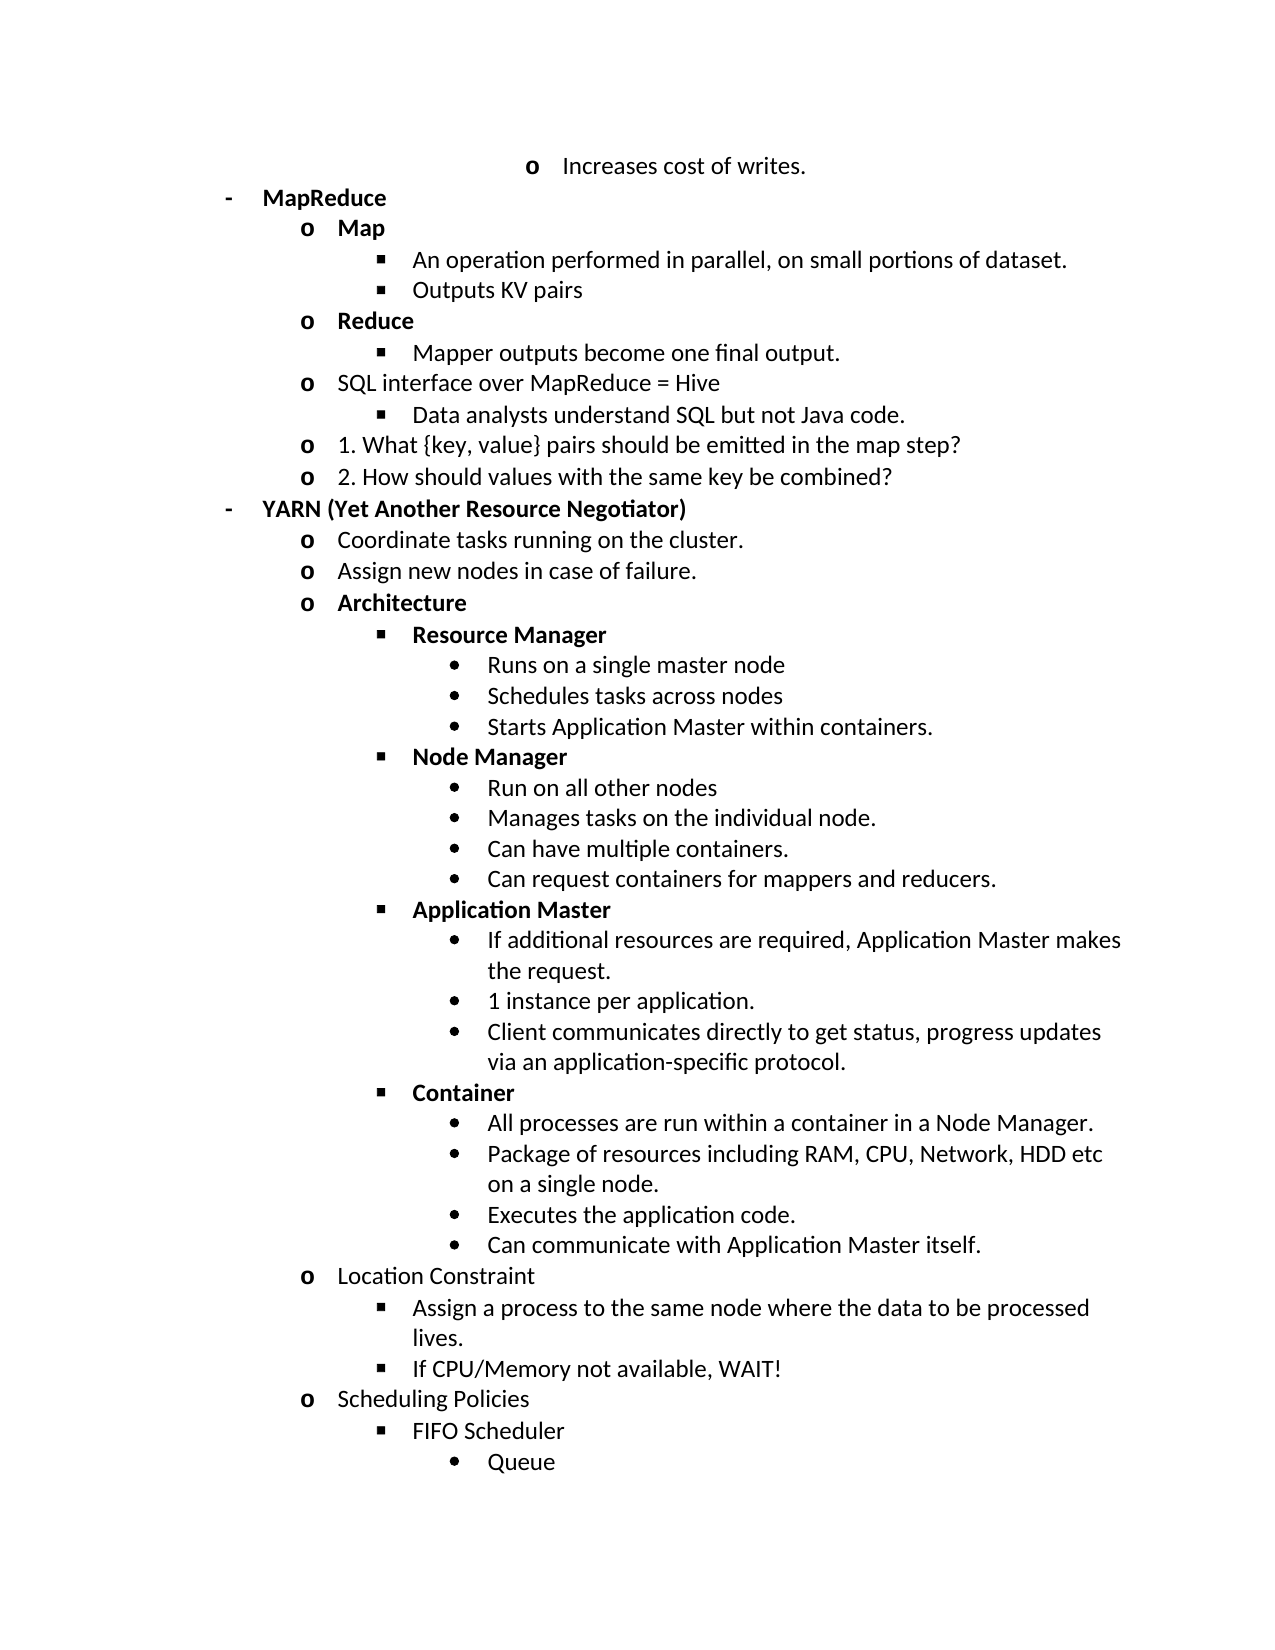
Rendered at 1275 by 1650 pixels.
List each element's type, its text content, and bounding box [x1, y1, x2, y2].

list Resource Manager [375, 619, 1125, 649]
list If CPU/Memory not available, WAIT! [375, 1353, 1125, 1383]
list Data analysts understand SQL but not Java code. [375, 399, 1125, 430]
list Node Manager [375, 741, 1125, 772]
list Increases cost of writes. [525, 150, 1125, 182]
list YARN (Yet Another Resource Negotiator) [225, 493, 1125, 524]
list MapReduce [225, 182, 1125, 212]
list Coordinate tasks running on the cluster. [300, 524, 1125, 556]
list SQL interface over MapReduce = Hive [300, 367, 1125, 399]
list Manages tasks on the individual node. [450, 802, 1125, 833]
list Application Master [375, 894, 1125, 924]
list Queue [450, 1446, 1125, 1476]
list FIFO Scheduler [375, 1415, 1125, 1446]
list Package of resources including RAM, CPU, Network, HDD etc on a single node. [450, 1138, 1125, 1199]
list All processes are run within a container in a Node Manager. [450, 1107, 1125, 1138]
list Location Constraint [300, 1260, 1125, 1292]
list Mapper outputs become one final output. [375, 337, 1125, 367]
list Can communicate with Application Master itself. [450, 1229, 1125, 1260]
list Starts Application Master within containers. [450, 711, 1125, 741]
list Assign a process to the same node where the data to be processed lives. [375, 1292, 1125, 1353]
list Architecture [300, 587, 1125, 619]
list Reduce [300, 305, 1125, 337]
list Schedules tasks across nodes [450, 680, 1125, 711]
list Run on all other nodes [450, 772, 1125, 802]
list Can request containers for mappers and reducers. [450, 863, 1125, 894]
list Outputs KV pairs [375, 274, 1125, 305]
list Map [300, 212, 1125, 244]
list An operation performed in parallel, on small portions of dataset. [375, 244, 1125, 274]
list If additional resources are required, Application Master makes the request. [450, 924, 1125, 985]
list Scheduling Policies [300, 1383, 1125, 1415]
list 1 instance per application. [450, 985, 1125, 1016]
list Container [375, 1077, 1125, 1107]
list 2. How should values with the same key be combined? [300, 461, 1125, 493]
list Runs on a single master node [450, 649, 1125, 680]
list Client communicates directly to get status, progress updates via an application-specific protocol. [450, 1016, 1125, 1077]
list 1. What {key, value} pairs should be emitted in the map step? [300, 430, 1125, 461]
list Assign new nodes in case of failure. [300, 556, 1125, 587]
list Executes the application code. [450, 1199, 1125, 1229]
list Can have multiple containers. [450, 833, 1125, 863]
